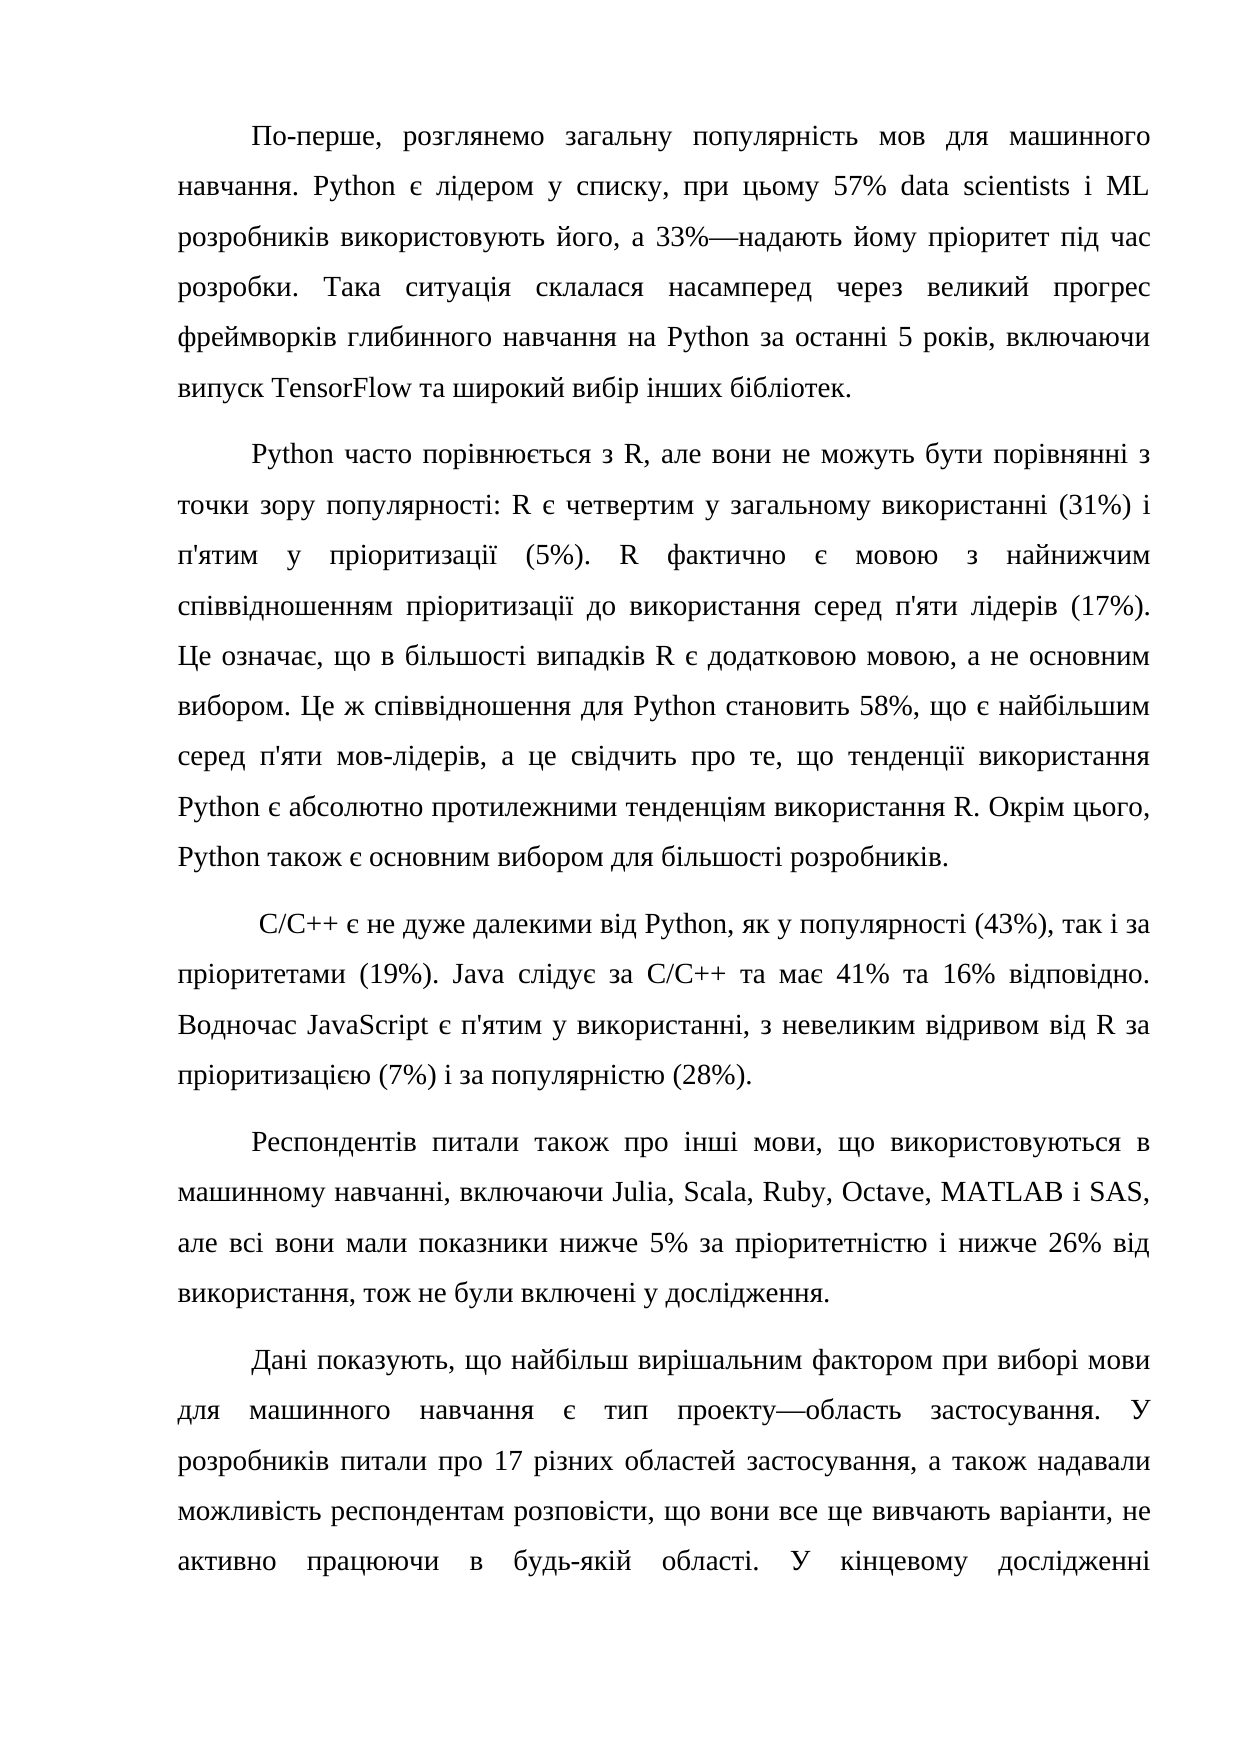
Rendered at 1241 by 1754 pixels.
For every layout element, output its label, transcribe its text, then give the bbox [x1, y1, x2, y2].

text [177, 1342, 1152, 1577]
text По-перше, розглянемо загальну популярність мов для машинного навчання. Python є лідером у списку, при цьому 57% data scientists і ML розробників використовують його, а 33%—надають йому пріоритет під час розробки. Така ситуація склалася насамперед через великий прогрес фреймворків глибинного навчання на Python за останні 5 років, включаючи випуск TensorFlow та широкий вибір інших бібліотек. [177, 118, 1152, 403]
text Python часто порівнюється з R, але вони не можуть бути порівнянні з точки зору популярності: R є четвертим у загальному використанні (31%) і п'ятим у пріоритизації (5%). R фактично є мовою з найнижчим співвідношенням пріоритизації до використання серед п'яти лідерів (17%). Це означає, що в більшості випадків R є додатковою мовою, а не основним вибором. Це ж співвідношення для Python становить 58%, що є найбільшим серед п'яти мов-лідерів, а це свідчить про те, що тенденції використання Python є абсолютно протилежними тенденціям використання R. Окрім цього, Python також є основним вибором для більшості розробників. [177, 437, 1152, 873]
text Респондентів питали також про інші мови, що використовуються в машинному навчанні, включаючи Julia, Scala, Ruby, Octave, MATLAB і SAS, але всі вони мали показники нижче 5% за пріоритетністю і нижче 26% від використання, тож не були включені у дослідження. [177, 1124, 1152, 1308]
text C/C++ є не дуже далекими від Python, як у популярності (43%), так і за пріоритетами (19%). Java слідує за C/C++ та має 41% та 16% відповідно. Водночас JavaScript є п'ятим у використанні, з невеликим відривом від R за пріоритизацією (7%) і за популярністю (28%). [177, 906, 1152, 1091]
